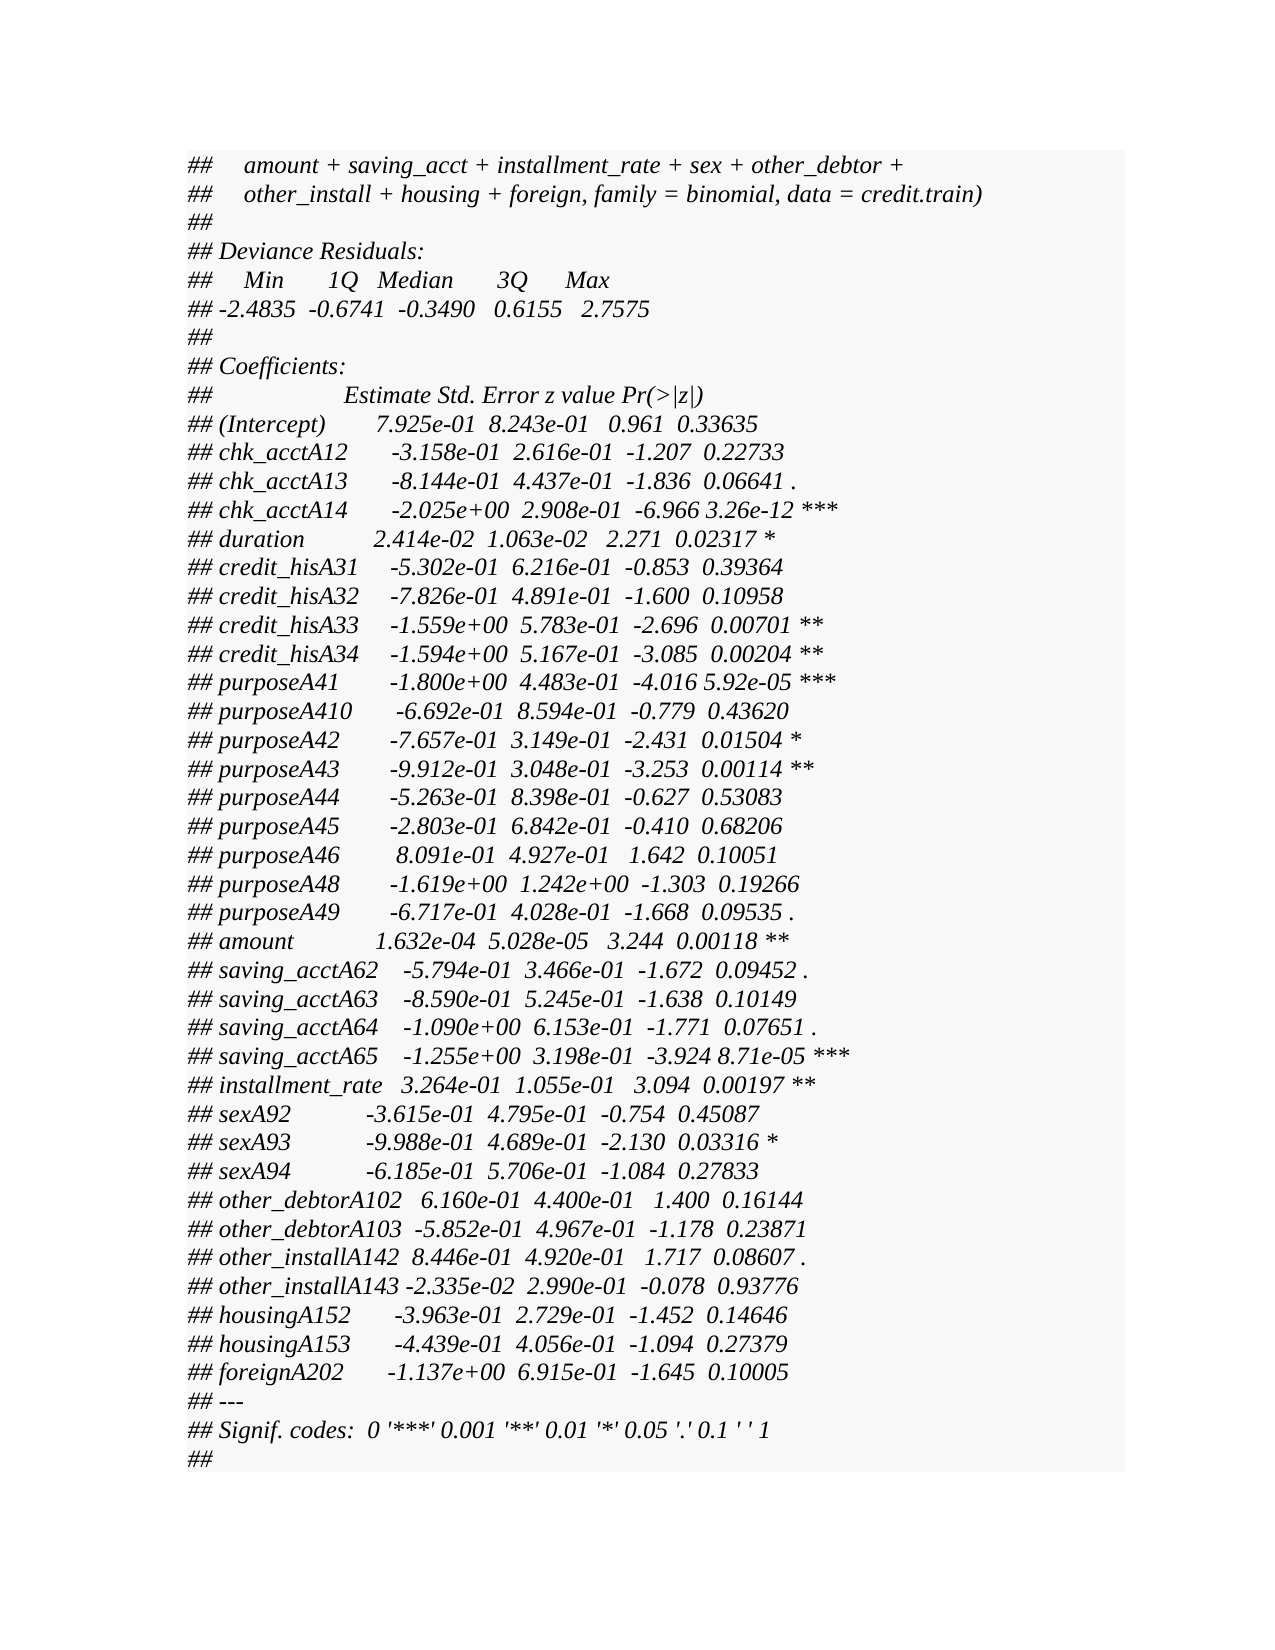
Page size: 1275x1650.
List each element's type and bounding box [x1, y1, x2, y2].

text [187, 150, 1125, 1472]
